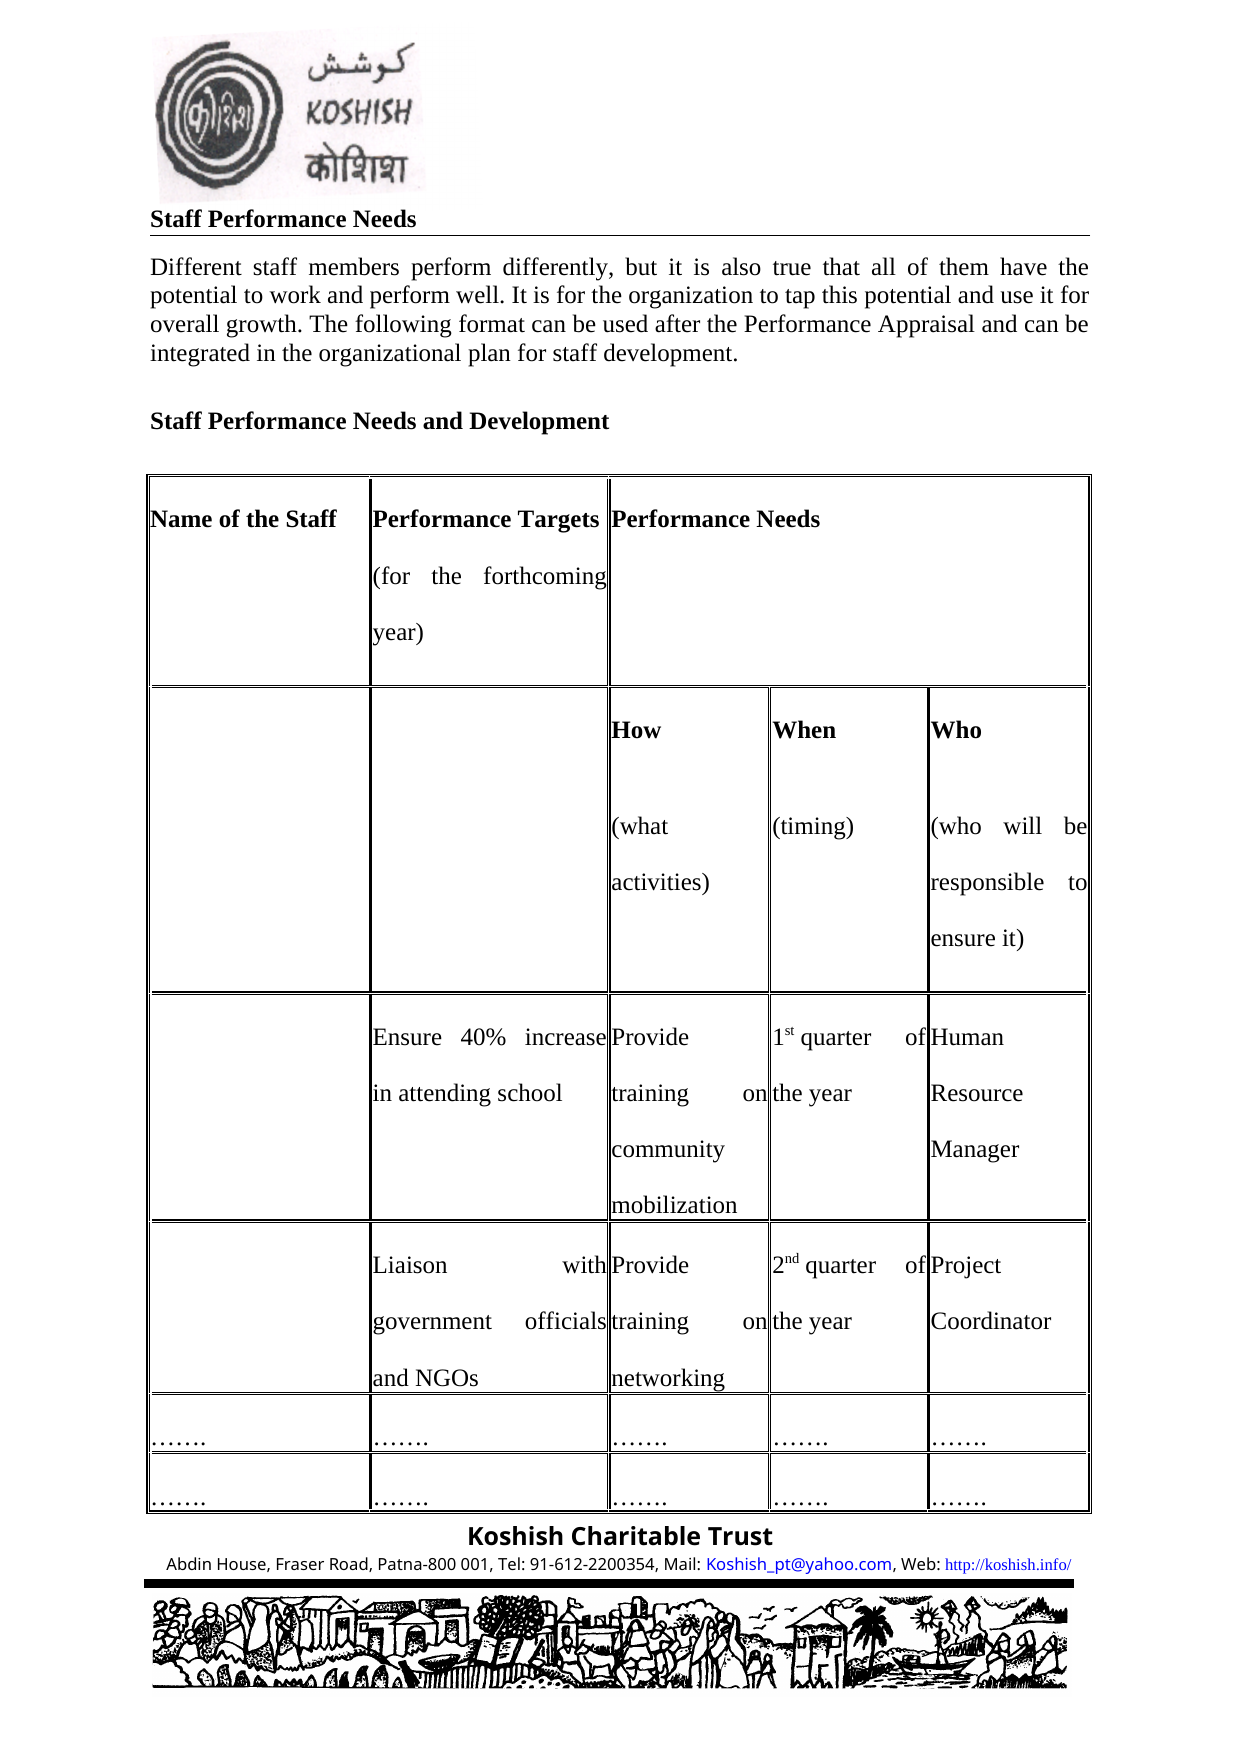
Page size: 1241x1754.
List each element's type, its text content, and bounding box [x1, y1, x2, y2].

table_header Name of the Staff [148, 475, 370, 685]
table_cell ……. [770, 1454, 928, 1510]
table_cell Provide training on community mobilization [611, 995, 768, 1219]
table_cell ……. [609, 1454, 770, 1510]
table_header Performance Needs [609, 477, 1088, 685]
text Staff Performance Needs and Development [150, 406, 1090, 435]
text Different staff members perform differently, but it is also true that all of them have the potential to work and perform well. It is for the organization to tap this potential and use it for overall growth. The following format can be used after the Performance Appraisal and can be integrated in the organizational plan for staff development. [150, 252, 1090, 367]
picture [152, 22, 482, 204]
table_cell ……. [611, 1395, 768, 1451]
table_cell ……. [930, 1391, 1089, 1451]
table_cell 1st quarter of the year [771, 995, 927, 1219]
table_cell ……. [372, 1395, 607, 1451]
table_cell [372, 688, 607, 991]
table_cell Who (who will be responsible to ensure it) [928, 685, 1090, 991]
table_cell Ensure 40% increase in attending school [372, 995, 607, 1219]
table_header Performance Targets (for the forthcoming year) [370, 475, 609, 685]
table_cell ……. [370, 1451, 609, 1510]
table_cell How (what activities) [611, 688, 768, 991]
table_cell [148, 685, 370, 991]
table_cell ……. [928, 1451, 1090, 1510]
table_cell Provide training on networking [611, 1223, 768, 1391]
table_cell ……. [771, 1395, 927, 1451]
table_cell Human Resource Manager [930, 991, 1089, 1219]
table_cell Liaison with government officials and NGOs [372, 1223, 607, 1391]
table_cell Project Coordinator [930, 1219, 1089, 1391]
table_cell 2nd quarter of the year [771, 1223, 927, 1391]
table_cell ……. [150, 1391, 369, 1451]
table_cell ……. [148, 1451, 370, 1510]
table_cell [150, 991, 369, 1219]
subtitle Staff Performance Needs [150, 204, 1090, 235]
picture [152, 1593, 1072, 1697]
table_cell When (timing) [771, 688, 927, 991]
table_cell [150, 1219, 369, 1391]
